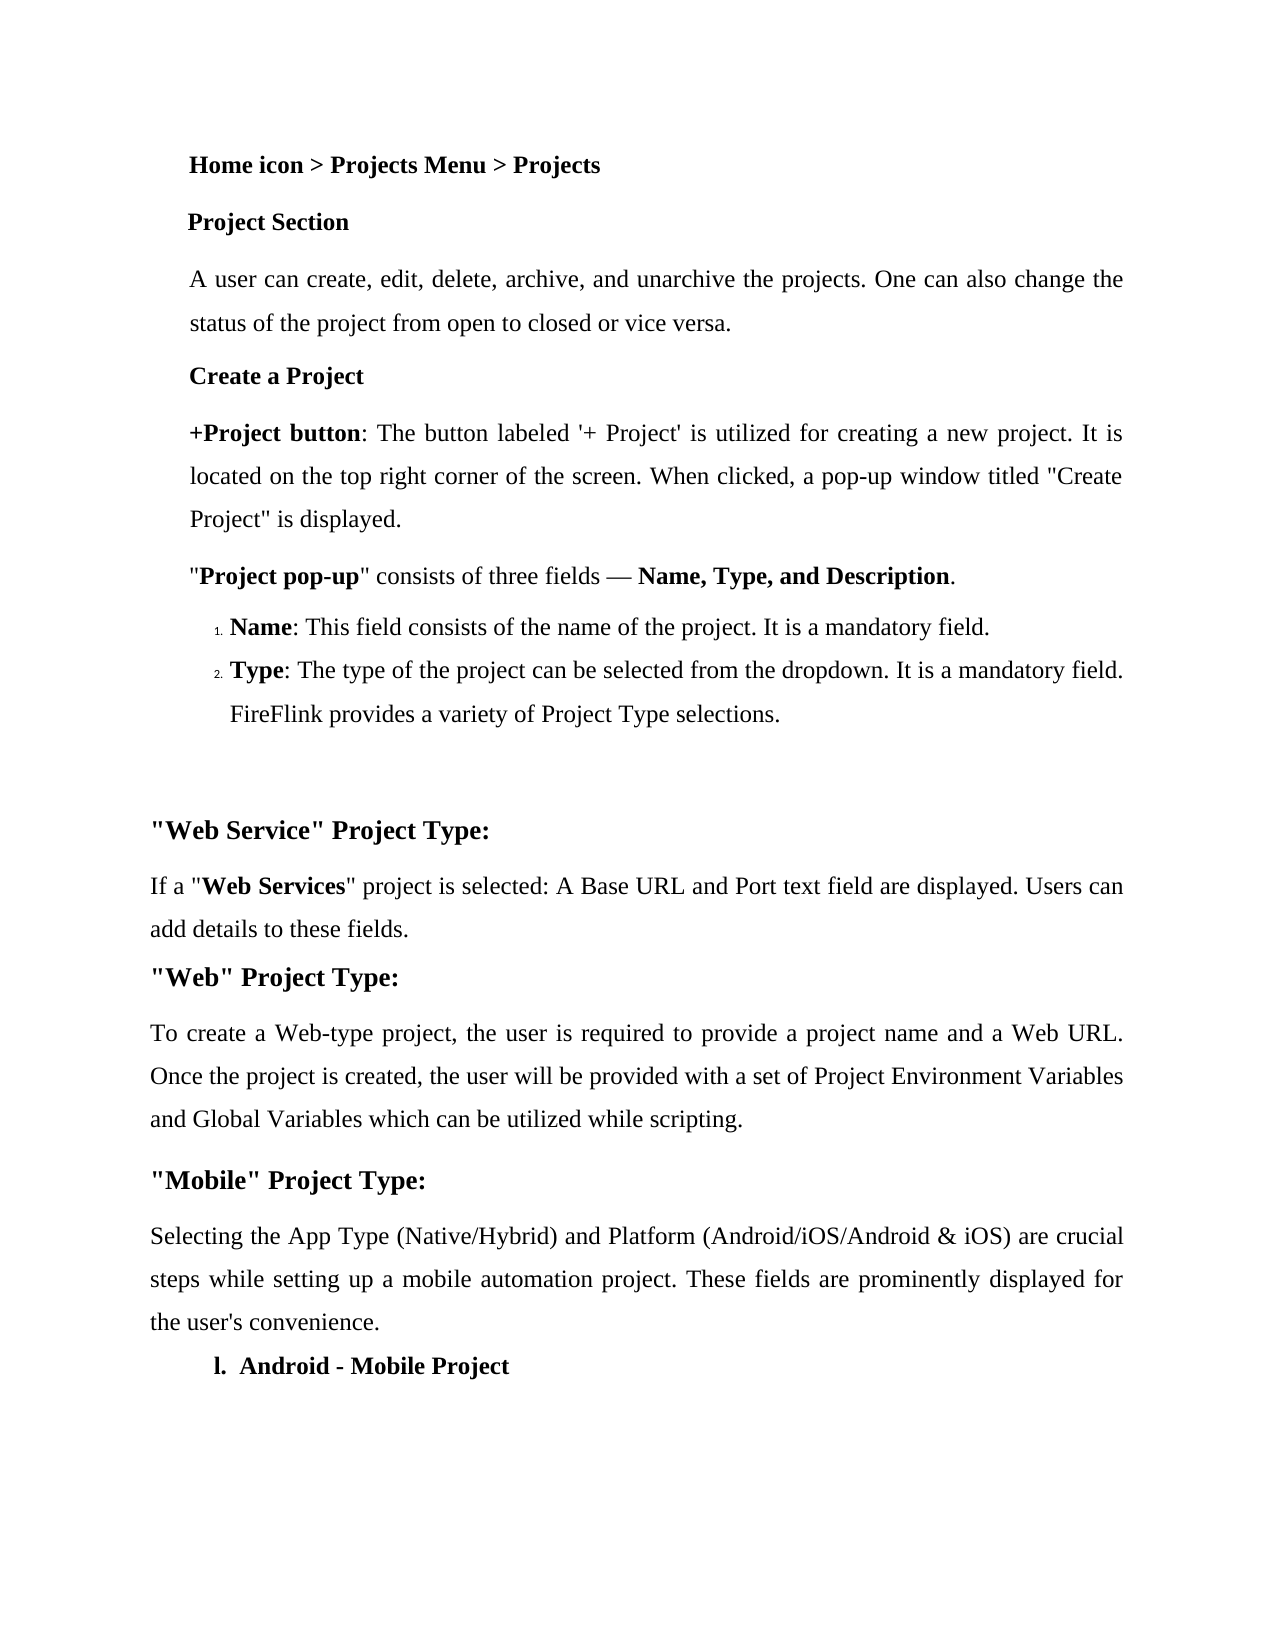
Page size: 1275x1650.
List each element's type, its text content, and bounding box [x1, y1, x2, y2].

text Create a Project [189, 361, 1124, 390]
text A user can create, edit, delete, archive, and unarchive the projects. One can also change the status of the project from open to closed or vice versa. [189, 264, 1124, 336]
text +Project button: The button labeled '+ Project' is utilized for creating a new project. It is located on the top right corner of the screen. When clicked, a pop-up window titled "Create Project" is displayed. [189, 418, 1124, 533]
text Home icon > Projects Menu > Projects [189, 150, 1124, 179]
list Type: The type of the project can be selected from the dropdown. It is a mandatory field. FireFlink provides a variety of Project Type selections. [213, 656, 1125, 727]
text Selecting the App Type (Native/Hybrid) and Platform (Android/iOS/Android & iOS) are crucial steps while setting up a mobile automation project. These fields are prominently displayed for the user's convenience. [150, 1221, 1125, 1336]
text "Project pop-up" consists of three fields — Name, Type, and Description. [189, 561, 1124, 590]
text "Web" Project Type: [150, 961, 1124, 992]
text Project Section [150, 207, 1124, 236]
text "Mobile" Project Type: [150, 1164, 1124, 1195]
text To create a Web-type project, the user is required to provide a project name and a Web URL. Once the project is created, the user will be provided with a set of Project Environment Variables and Global Variables which can be utilized while scripting. [150, 1018, 1125, 1133]
text "Web Service" Project Type: [150, 814, 1124, 845]
list Name: This field consists of the name of the project. It is a mandatory field. [213, 612, 1125, 641]
text l. Android - Mobile Project [213, 1351, 1125, 1379]
text If a "Web Services" project is selected: A Base URL and Port text field are displayed. Users can add details to these fields. [150, 871, 1125, 943]
